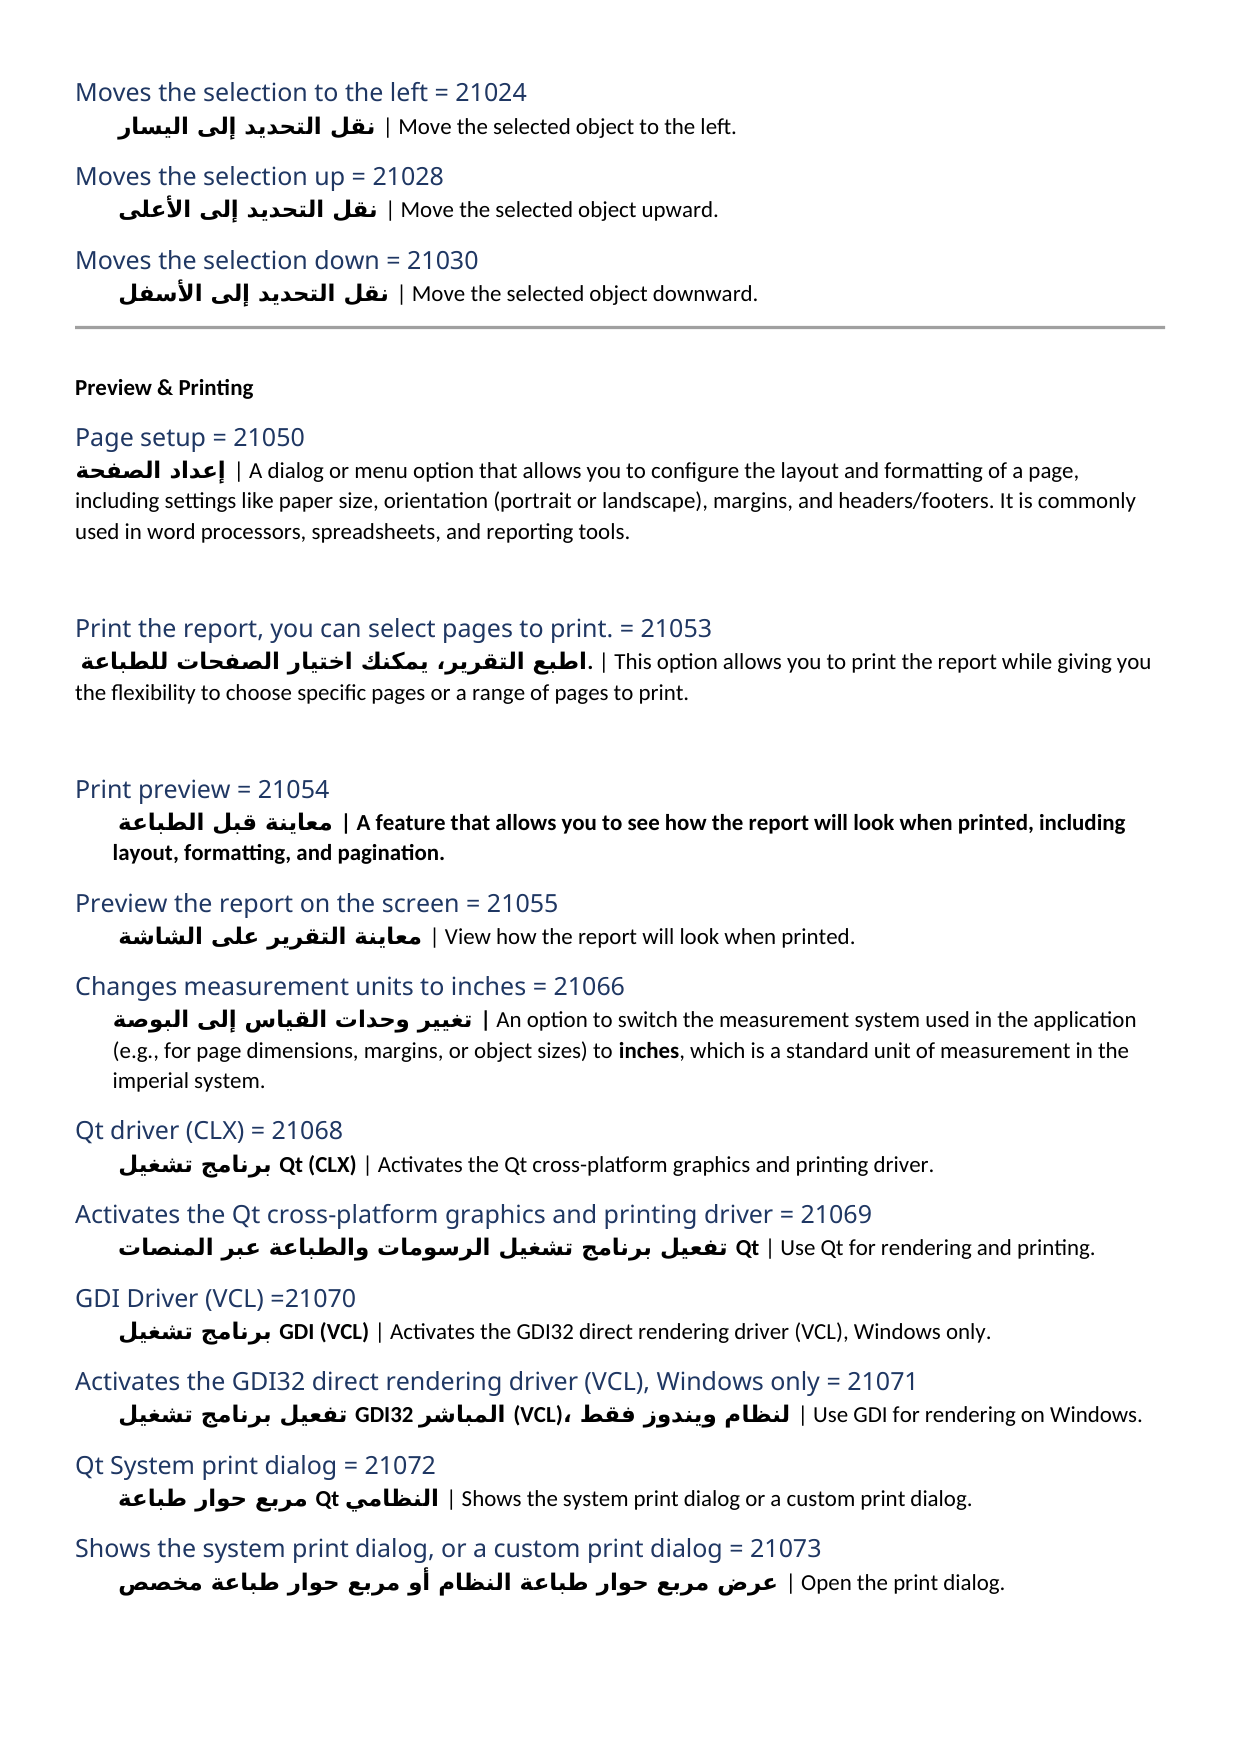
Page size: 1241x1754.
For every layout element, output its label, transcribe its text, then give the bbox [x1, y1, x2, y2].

text معاينة التقرير على الشاشة | View how the report will look when printed. [112, 922, 1165, 950]
text مربع حوار طباعة Qt النظامي | Shows the system print dialog or a custom print dialog. [112, 1484, 1165, 1512]
subtitle Activates the GDI32 direct rendering driver (VCL), Windows only = 21071 [75, 1364, 1165, 1398]
text نقل التحديد إلى الأعلى | Move the selected object upward. [112, 195, 1165, 223]
text تفعيل برنامج تشغيل الرسومات والطباعة عبر المنصات Qt | Use Qt for rendering and printing. [112, 1233, 1165, 1261]
text برنامج تشغيل GDI (VCL) | Activates the GDI32 direct rendering driver (VCL), Windows only. [112, 1317, 1165, 1345]
text معاينة قبل الطباعة | A feature that allows you to see how the report will look when printed, including layout, formatting, and pagination. [112, 808, 1165, 866]
subtitle Shows the system print dialog, or a custom print dialog = 21073 [75, 1531, 1165, 1565]
subtitle Activates the Qt cross-platform graphics and printing driver = 21069 [75, 1197, 1165, 1231]
text Preview & Printing [75, 373, 1165, 401]
text إعداد الصفحة | A dialog or menu option that allows you to configure the layout and formatting of a page, including settings like paper size, orientation (portrait or landscape), margins, and headers/footers. It is commonly used in word processors, spreadsheets, and reporting tools. [75, 456, 1165, 545]
subtitle Print the report, you can select pages to print. = 21053 [75, 611, 1165, 645]
subtitle GDI Driver (VCL) =21070 [75, 1280, 1165, 1314]
text نقل التحديد إلى اليسار | Move the selected object to the left. [112, 112, 1165, 140]
subtitle Preview the report on the screen = 21055 [75, 885, 1165, 919]
text نقل التحديد إلى الأسفل | Move the selected object downward. [112, 279, 1165, 307]
subtitle Moves the selection down = 21030 [75, 242, 1165, 276]
text برنامج تشغيل Qt (CLX) | Activates the Qt cross-platform graphics and printing driver. [112, 1150, 1165, 1178]
subtitle Moves the selection to the left = 21024 [75, 75, 1165, 109]
subtitle Changes measurement units to inches = 21066 [75, 969, 1165, 1003]
text تغيير وحدات القياس إلى البوصة | An option to switch the measurement system used in the application (e.g., for page dimensions, margins, or object sizes) to inches, which is a standard unit of measurement in the imperial system. [112, 1006, 1165, 1094]
text تفعيل برنامج تشغيل GDI32 المباشر (VCL)، لنظام ويندوز فقط | Use GDI for rendering on Windows. [112, 1401, 1165, 1429]
subtitle Print preview = 21054 [75, 771, 1165, 805]
subtitle Page setup = 21050 [75, 420, 1165, 454]
subtitle Qt System print dialog = 21072 [75, 1447, 1165, 1482]
text عرض مربع حوار طباعة النظام أو مربع حوار طباعة مخصص | Open the print dialog. [112, 1568, 1165, 1596]
subtitle Moves the selection up = 21028 [75, 159, 1165, 193]
text اطبع التقرير، يمكنك اختيار الصفحات للطباعة. | This option allows you to print the report while giving you the flexibility to choose specific pages or a range of pages to print. [75, 647, 1165, 706]
subtitle Qt driver (CLX) = 21068 [75, 1113, 1165, 1147]
